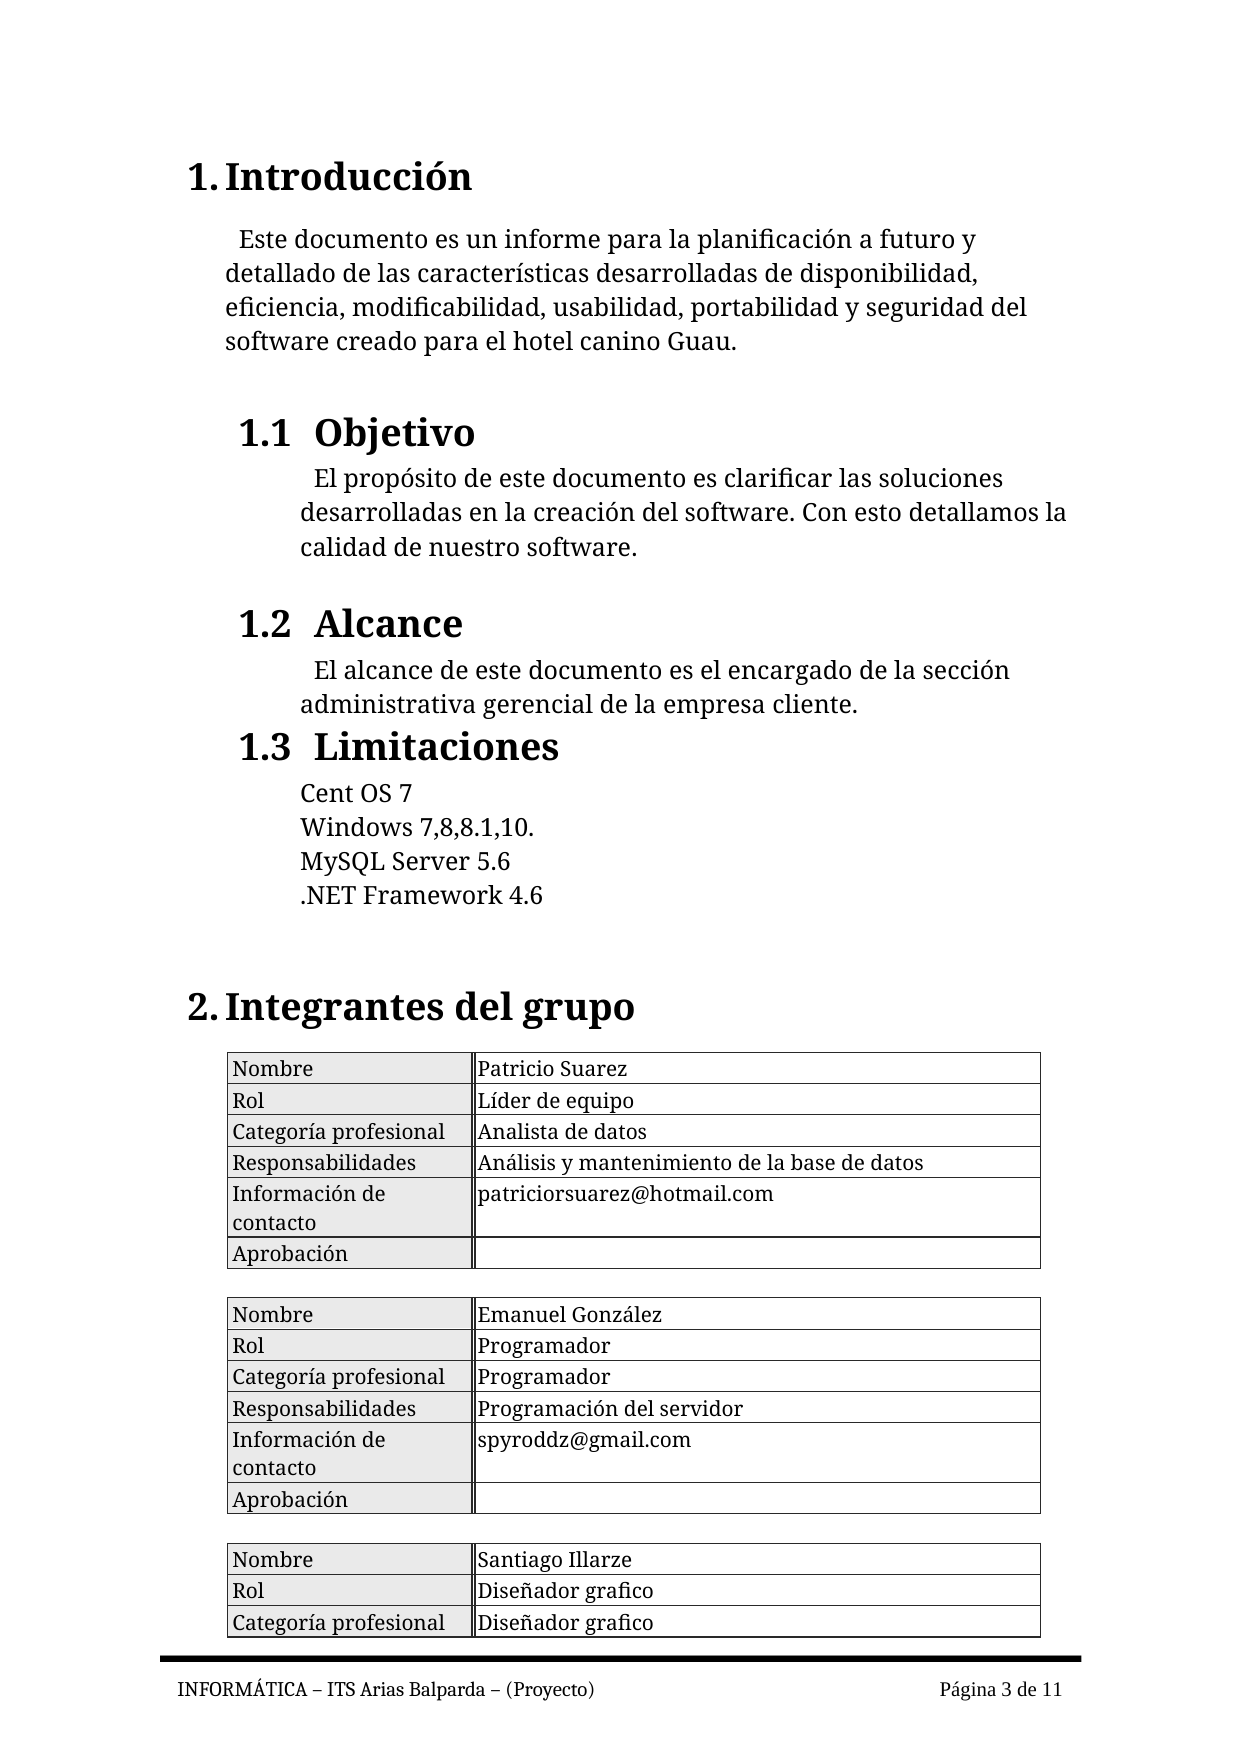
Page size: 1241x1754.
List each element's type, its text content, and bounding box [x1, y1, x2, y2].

table_cell Información de contacto [228, 1423, 471, 1482]
table_cell Rol [228, 1084, 471, 1114]
table_cell Categoría profesional [228, 1361, 471, 1391]
table_cell Categoría profesional [228, 1606, 471, 1636]
list Windows 7,8,8.1,10. [300, 810, 1092, 844]
list Integrantes del grupo [187, 980, 1092, 1031]
table_cell Aprobación [228, 1238, 471, 1268]
table_header Patricio Suarez [476, 1053, 1040, 1083]
table_cell Responsabilidades [228, 1147, 471, 1177]
list El propósito de este documento es clarificar las soluciones desarrolladas en la creación del software. Con esto detallamos la calidad de nuestro software. [300, 461, 1092, 563]
list Limitaciones [238, 721, 1092, 772]
text Este documento es un informe para la planificación a futuro y detallado de las características desarrolladas de disponibilidad, eficiencia, modificabilidad, usabilidad, portabilidad y seguridad del software creado para el hotel canino Guau. [225, 222, 1092, 358]
table_cell Información de contacto [228, 1178, 471, 1236]
table_cell Análisis y mantenimiento de la base de datos [476, 1147, 1040, 1177]
table_header Nombre [228, 1544, 471, 1574]
table_cell Diseñador grafico [476, 1606, 1040, 1636]
table_cell [476, 1483, 1040, 1513]
table_cell Líder de equipo [476, 1084, 1040, 1114]
list Alcance [238, 597, 1092, 648]
list MySQL Server 5.6 [300, 844, 1092, 878]
table_cell spyroddz@gmail.com [476, 1423, 1040, 1482]
table_cell Programador [476, 1361, 1040, 1391]
list .NET Framework 4.6 [300, 878, 1092, 912]
picture [160, 1655, 1082, 1662]
table_cell Analista de datos [476, 1115, 1040, 1146]
table_cell [476, 1238, 1040, 1268]
table_cell Responsabilidades [228, 1392, 471, 1422]
table_header Emanuel González [476, 1298, 1040, 1328]
table_cell Aprobación [228, 1483, 471, 1513]
table_cell Rol [228, 1330, 471, 1360]
list Introducción [187, 150, 1092, 201]
table_header Nombre [228, 1298, 471, 1328]
table_header Santiago Illarze [476, 1544, 1040, 1574]
table_cell Programador [476, 1330, 1040, 1360]
table_cell Categoría profesional [228, 1115, 471, 1146]
table_header Nombre [228, 1053, 471, 1083]
table_cell Diseñador grafico [476, 1575, 1040, 1605]
list Cent OS 7 [300, 776, 1092, 810]
list Objetivo [238, 406, 1092, 457]
table_cell Rol [228, 1575, 471, 1605]
table_cell Programación del servidor [476, 1392, 1040, 1422]
list El alcance de este documento es el encargado de la sección administrativa gerencial de la empresa cliente. [300, 652, 1092, 721]
table_cell patriciorsuarez@hotmail.com [476, 1178, 1040, 1236]
